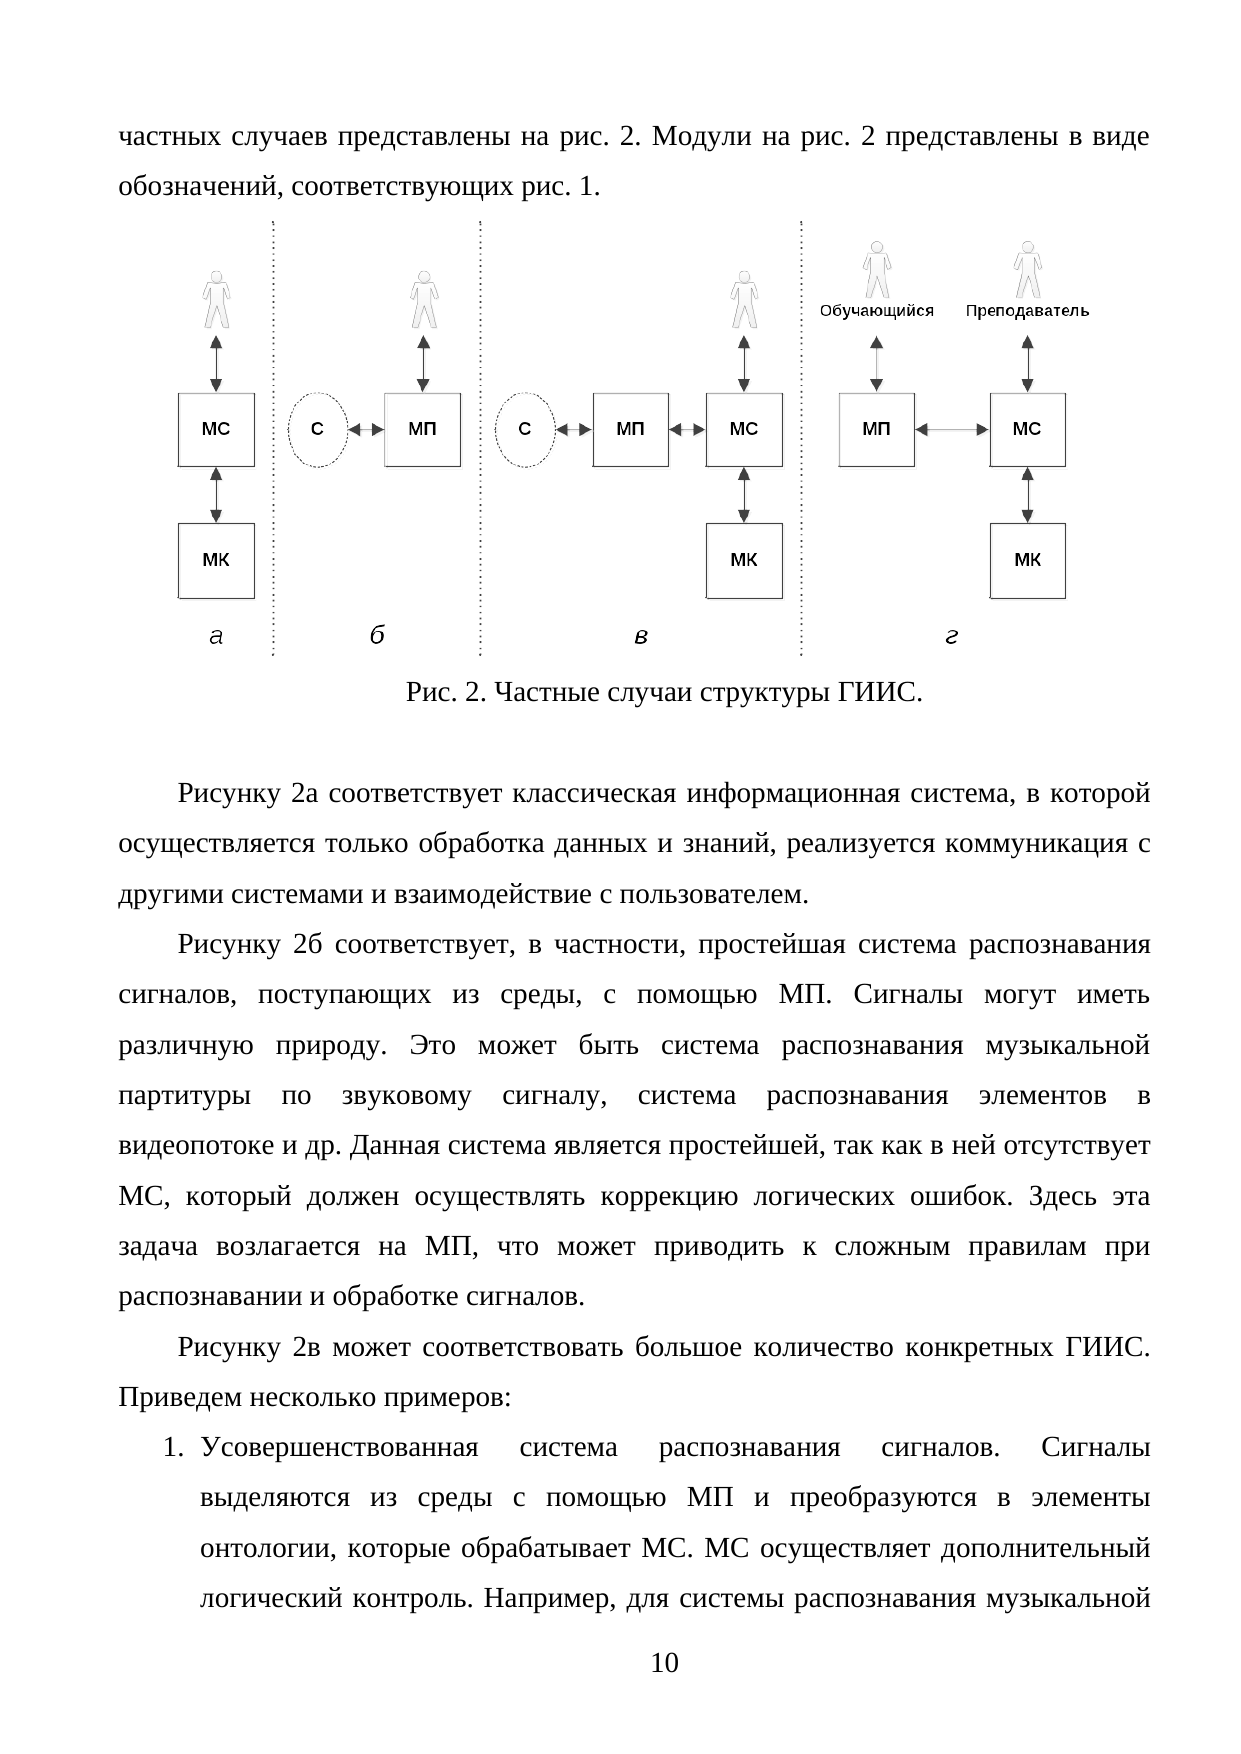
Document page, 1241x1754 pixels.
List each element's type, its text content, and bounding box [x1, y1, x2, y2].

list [162, 1429, 1152, 1614]
text Рисунку 2а соответствует классическая информационная система, в которой осуществляется только обработка данных и знаний, реализуется коммуникация с другими системами и взаимодействие с пользователем. [118, 775, 1152, 909]
text Рисунку 2б соответствует, в частности, простейшая система распознавания сигналов, поступающих из среды, с помощью МП. Сигналы могут иметь различную природу. Это может быть система распознавания музыкальной партитуры по звуковому сигналу, система распознавания элементов в видеопотоке и др. Данная система является простейшей, так как в ней отсутствует МС, который должен осуществлять коррекцию логических ошибок. Здесь эта задача возлагается на МП, что может приводить к сложным правилам при распознавании и обработке сигналов. [118, 926, 1152, 1312]
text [118, 118, 1152, 202]
text Рисунку 2в может соответствовать большое количество конкретных ГИИС. Приведем несколько примеров: [118, 1329, 1152, 1412]
